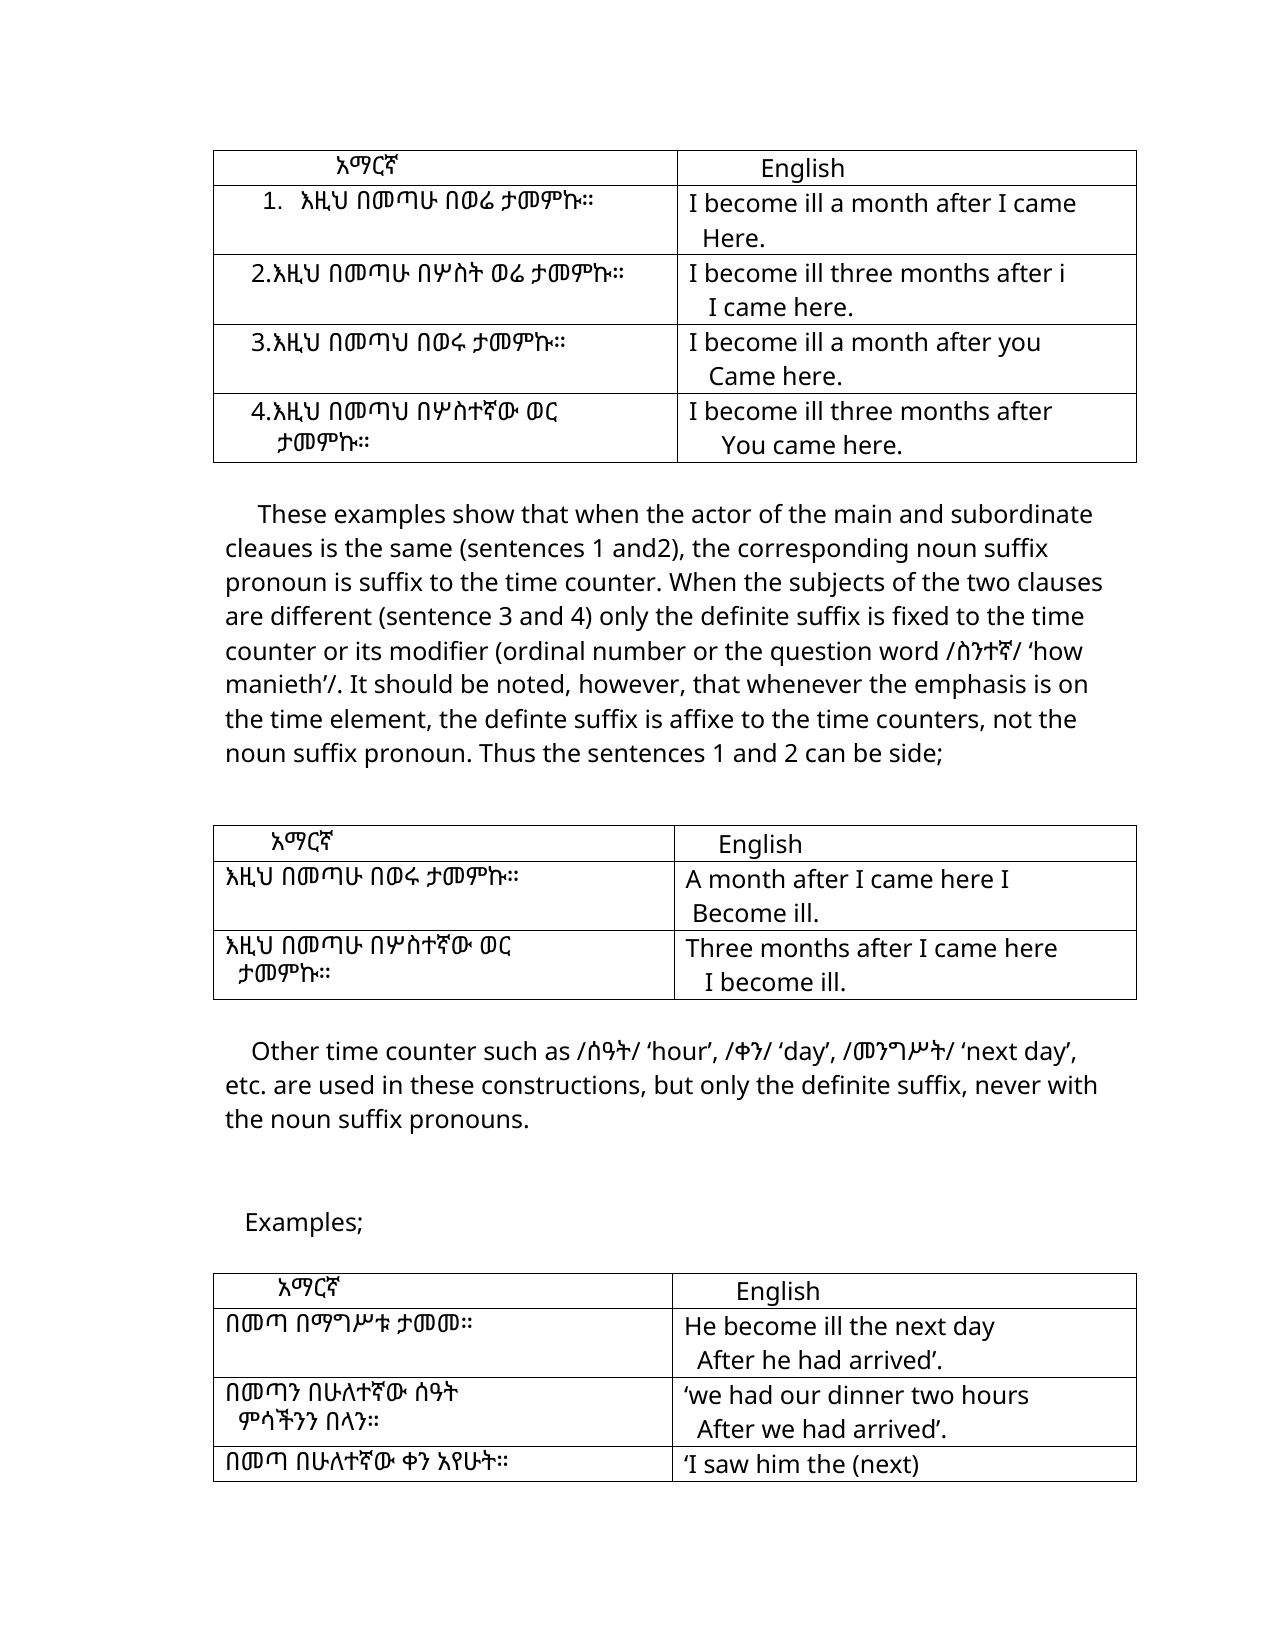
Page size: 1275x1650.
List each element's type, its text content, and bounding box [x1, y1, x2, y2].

table_header English [675, 826, 1136, 861]
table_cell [673, 1447, 1136, 1481]
table_cell A month after I came here I Become ill. [675, 862, 1136, 930]
table_header አማርኛ [214, 826, 674, 861]
table_cell He become ill the next day After he had arrived’. [673, 1309, 1136, 1377]
table_header English [678, 151, 1136, 185]
table_header English [673, 1274, 1136, 1307]
table_cell እዚህ በመጣሁ በወሬ ታመምኩ። [214, 186, 677, 254]
text Other time counter such as /ሰዓት/ ‘hour’, /ቀን/ ‘day’, /መንግሥት/ ‘next day’, etc. are used in these constructions, but only the definite suffix, never with the noun suffix pronouns. [225, 1034, 1125, 1136]
table_cell Three months after I came here I become ill. [675, 931, 1136, 999]
table_cell ‘we had our dinner two hours After we had arrived’. [673, 1378, 1136, 1446]
table_cell I become ill three months after You came here. [678, 394, 1136, 462]
table_cell እዚህ በመጣሁ በሦስተኛው ወር ታመምኩ። [214, 931, 674, 999]
table_cell 3.እዚህ በመጣህ በወሩ ታመምኩ። [214, 325, 677, 393]
text These examples show that when the actor of the main and subordinate cleaues is the same (sentences 1 and2), the corresponding noun suffix pronoun is suffix to the time counter. When the subjects of the two clauses are different (sentence 3 and 4) only the definite suffix is fixed to the time counter or its modifier (ordinal number or the question word /ስንተኛ/ ‘how manieth’/. It should be noted, however, that whenever the emphasis is on the time element, the definte suffix is affixe to the time counters, not the noun suffix pronoun. Thus the sentences 1 and 2 can be side; [225, 497, 1125, 769]
table_cell 2.እዚህ በመጣሁ በሦስት ወሬ ታመምኩ። [214, 255, 677, 323]
table_cell I become ill a month after I came Here. [678, 186, 1136, 254]
table_header አማርኛ [214, 1274, 672, 1307]
table_cell 4.እዚህ በመጣህ በሦስተኛው ወር ታመምኩ። [214, 394, 677, 462]
table_cell በመጣን በሁለተኛው ሰዓት ምሳችንን በላን። [214, 1378, 672, 1446]
table_cell በመጣ በማግሥቱ ታመመ። [214, 1309, 672, 1377]
table_cell I become ill a month after you Came here. [678, 325, 1136, 393]
table_cell በመጣ በሁለተኛው ቀን አየሁት። [214, 1447, 672, 1481]
table_cell I become ill three months after i I came here. [678, 255, 1136, 323]
table_cell እዚህ በመጣሁ በወሩ ታመምኩ። [214, 862, 674, 930]
table_header አማርኛ [214, 151, 677, 185]
text Examples; [225, 1204, 1125, 1238]
